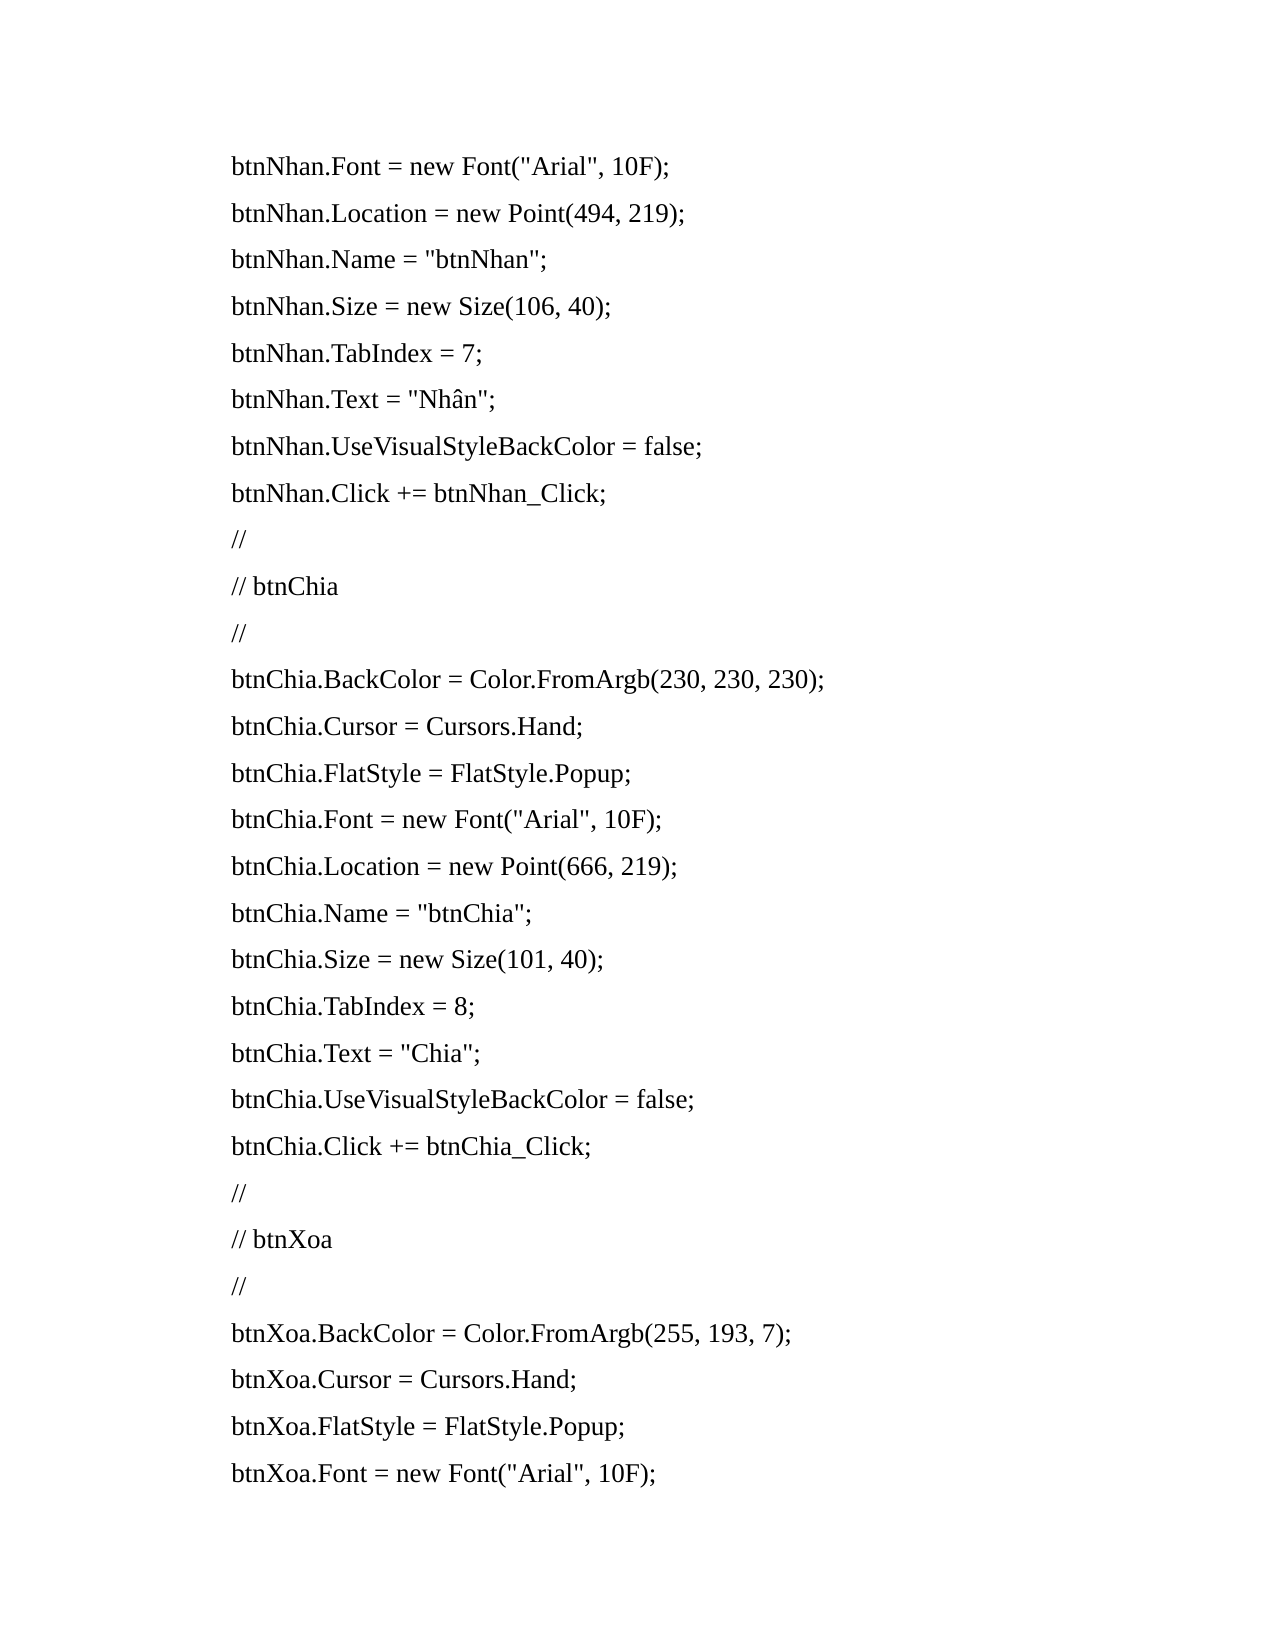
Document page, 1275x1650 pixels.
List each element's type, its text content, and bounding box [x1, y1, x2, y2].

text btnChia.BackColor = Color.FromArgb(230, 230, 230); [150, 663, 1125, 694]
text // [150, 617, 1125, 648]
text btnChia.Location = new Point(666, 219); [150, 850, 1125, 881]
text btnXoa.FlatStyle = FlatStyle.Popup; [150, 1410, 1125, 1441]
text // [150, 1177, 1125, 1208]
text btnNhan.Click += btnNhan_Click; [150, 477, 1125, 508]
text btnNhan.Size = new Size(106, 40); [150, 290, 1125, 321]
text btnXoa.Font = new Font("Arial", 10F); [150, 1457, 1125, 1488]
text btnNhan.Text = "Nhân"; [150, 383, 1125, 414]
text btnChia.Click += btnChia_Click; [150, 1130, 1125, 1161]
text btnNhan.Font = new Font("Arial", 10F); [150, 150, 1125, 181]
text btnChia.FlatStyle = FlatStyle.Popup; [150, 757, 1125, 788]
text btnNhan.TabIndex = 7; [150, 337, 1125, 368]
text btnNhan.UseVisualStyleBackColor = false; [150, 430, 1125, 461]
text btnXoa.BackColor = Color.FromArgb(255, 193, 7); [150, 1317, 1125, 1348]
text // [150, 1270, 1125, 1301]
text btnChia.Text = "Chia"; [150, 1037, 1125, 1068]
text btnChia.UseVisualStyleBackColor = false; [150, 1083, 1125, 1114]
text // [150, 523, 1125, 554]
text btnChia.Name = "btnChia"; [150, 897, 1125, 928]
text btnNhan.Name = "btnNhan"; [150, 243, 1125, 274]
text btnChia.Font = new Font("Arial", 10F); [150, 803, 1125, 834]
text // btnChia [150, 570, 1125, 601]
text btnXoa.Cursor = Cursors.Hand; [150, 1363, 1125, 1394]
text btnChia.Size = new Size(101, 40); [150, 943, 1125, 974]
text btnNhan.Location = new Point(494, 219); [150, 197, 1125, 228]
text // btnXoa [150, 1223, 1125, 1254]
text btnChia.TabIndex = 8; [150, 990, 1125, 1021]
text btnChia.Cursor = Cursors.Hand; [150, 710, 1125, 741]
